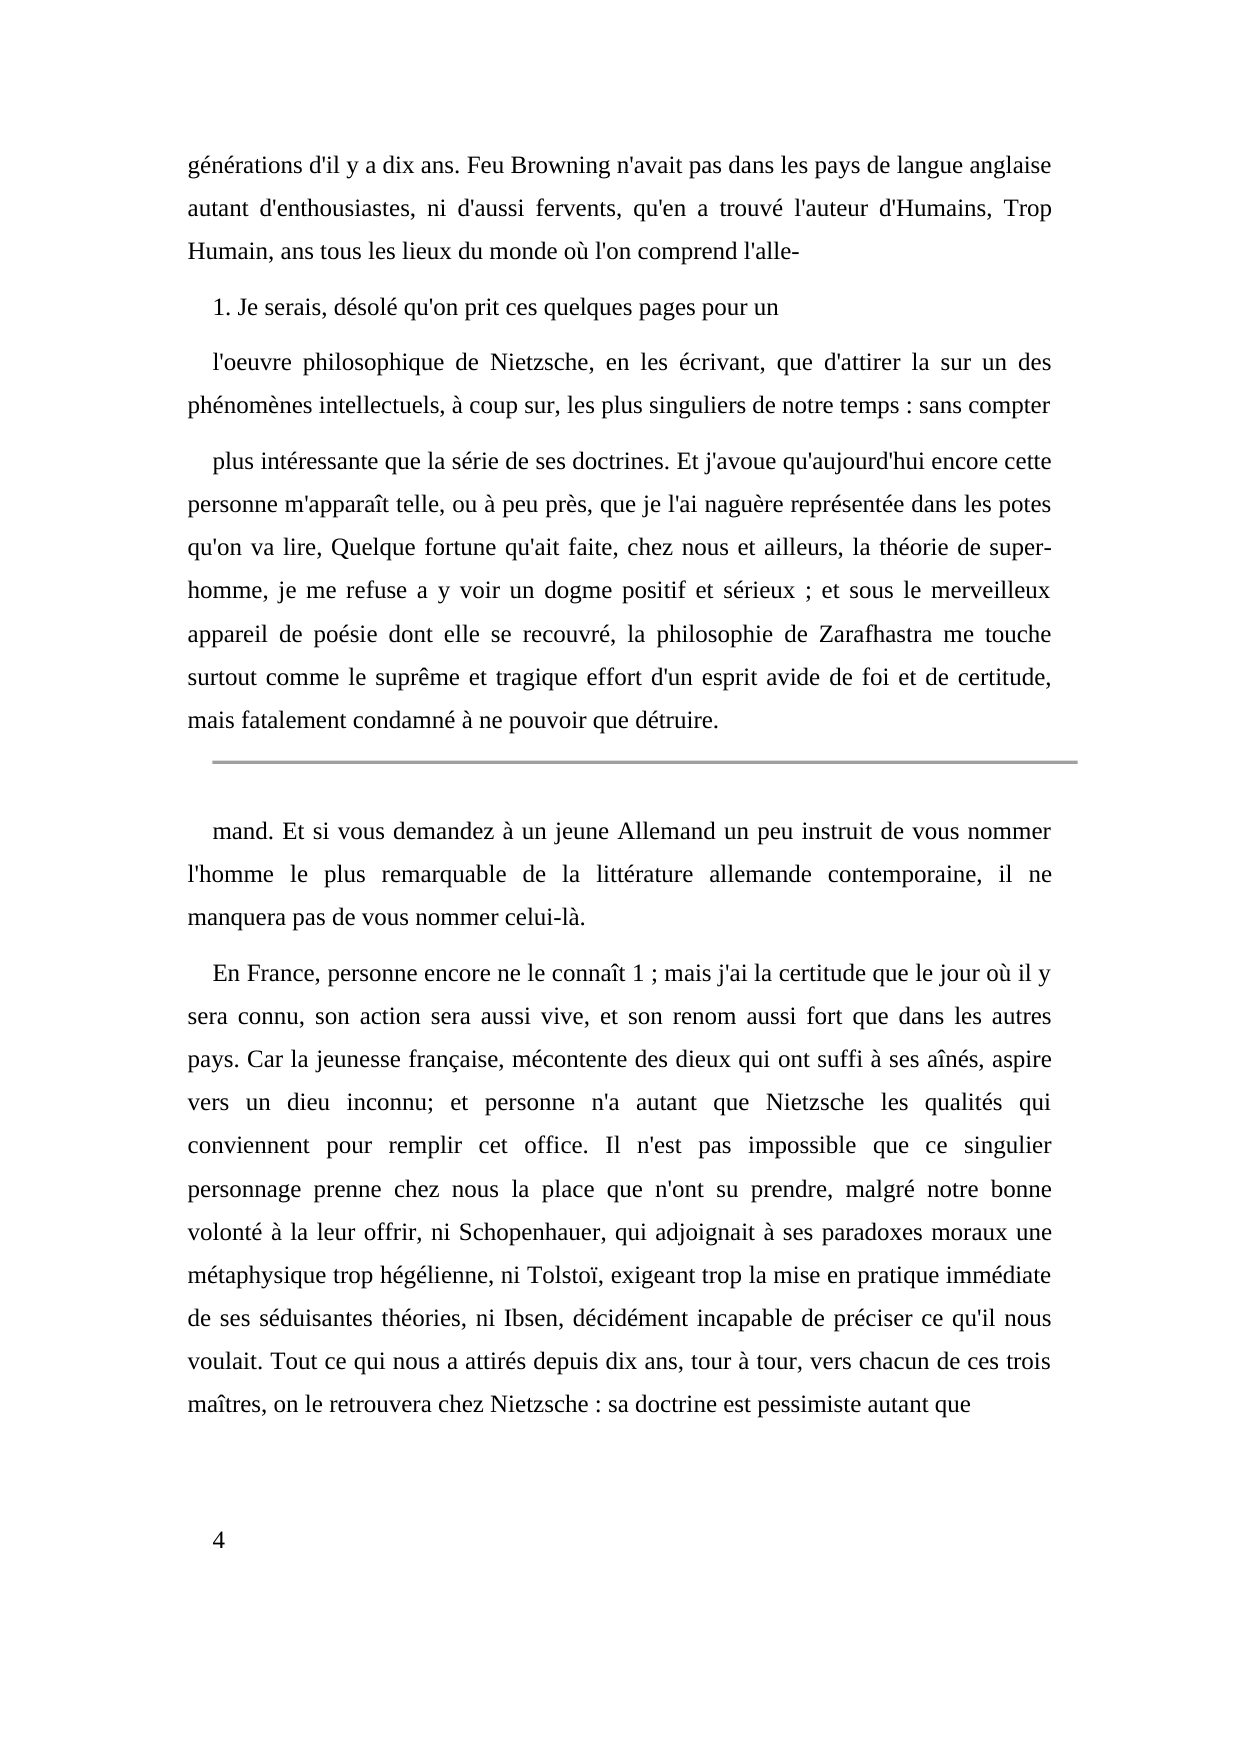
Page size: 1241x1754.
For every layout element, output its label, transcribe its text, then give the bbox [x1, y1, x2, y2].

text 1. Je serais, désolé qu'on prit ces quelques pages pour un [187, 292, 1053, 321]
text En France, personne encore ne le connaît 1 ; mais j'ai la certitude que le jour où il y sera connu, son action sera aussi vive, et son renom aussi fort que dans les autres pays. Car la jeunesse française, mécontente des dieux qui ont suffi à ses aînés, aspire vers un dieu inconnu; et personne n'a autant que Nietzsche les qualités qui conviennent pour remplir cet office. Il n'est pas impossible que ce singulier personnage prenne chez nous la place que n'ont su prendre, malgré notre bonne volonté à la leur offrir, ni Schopenhauer, qui adjoignait à ses paradoxes moraux une métaphysique trop hégélienne, ni Tolstoï, exigeant trop la mise en pratique immédiate de ses séduisantes théories, ni Ibsen, décidément incapable de préciser ce qu'il nous voulait. Tout ce qui nous a attirés depuis dix ans, tour à tour, vers chacun de ces trois maîtres, on le retrouvera chez Nietzsche : sa doctrine est pessimiste autant que [187, 958, 1053, 1418]
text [187, 150, 1053, 265]
text mand. Et si vous demandez à un jeune Allemand un peu instruit de vous nommer l'homme le plus remarquable de la littérature allemande contemporaine, il ne manquera pas de vous nommer celui-là. [187, 816, 1053, 931]
text plus intéressante que la série de ses doctrines. Et j'avoue qu'aujourd'hui encore cette personne m'apparaît telle, ou à peu près, que je l'ai naguère représentée dans les potes qu'on va lire, Quelque fortune qu'ait faite, chez nous et ailleurs, la théorie de super-homme, je me refuse a y voir un dogme positif et sérieux ; et sous le merveilleux appareil de poésie dont elle se recouvré, la philosophie de Zarafhastra me touche surtout comme le suprême et tragique effort d'un esprit avide de foi et de certitude, mais fatalement condamné à ne pouvoir que détruire. [187, 446, 1053, 734]
text l'oeuvre philosophique de Nietzsche, en les écrivant, que d'attirer la sur un des phénomènes intellectuels, à coup sur, les plus singuliers de notre temps : sans compter [187, 347, 1053, 419]
